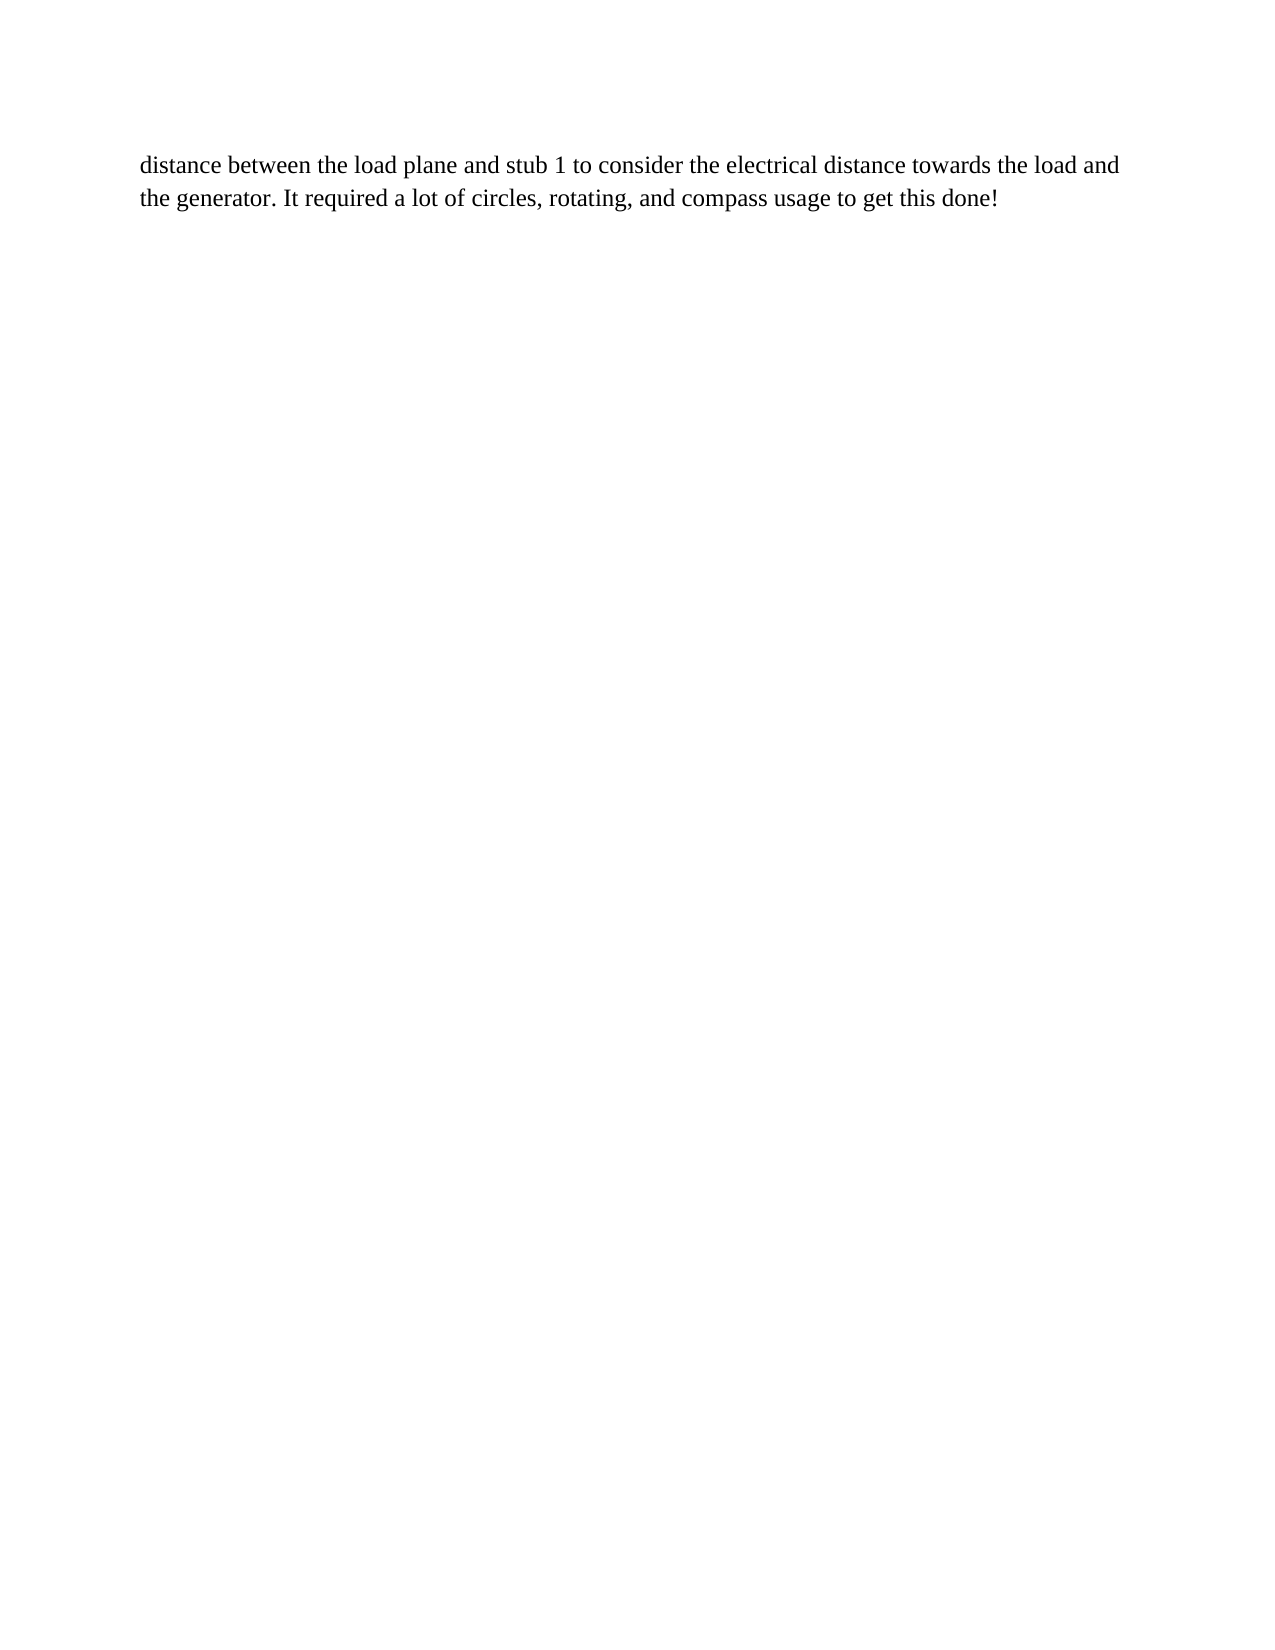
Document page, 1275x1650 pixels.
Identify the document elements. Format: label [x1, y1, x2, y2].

text [139, 150, 1137, 212]
